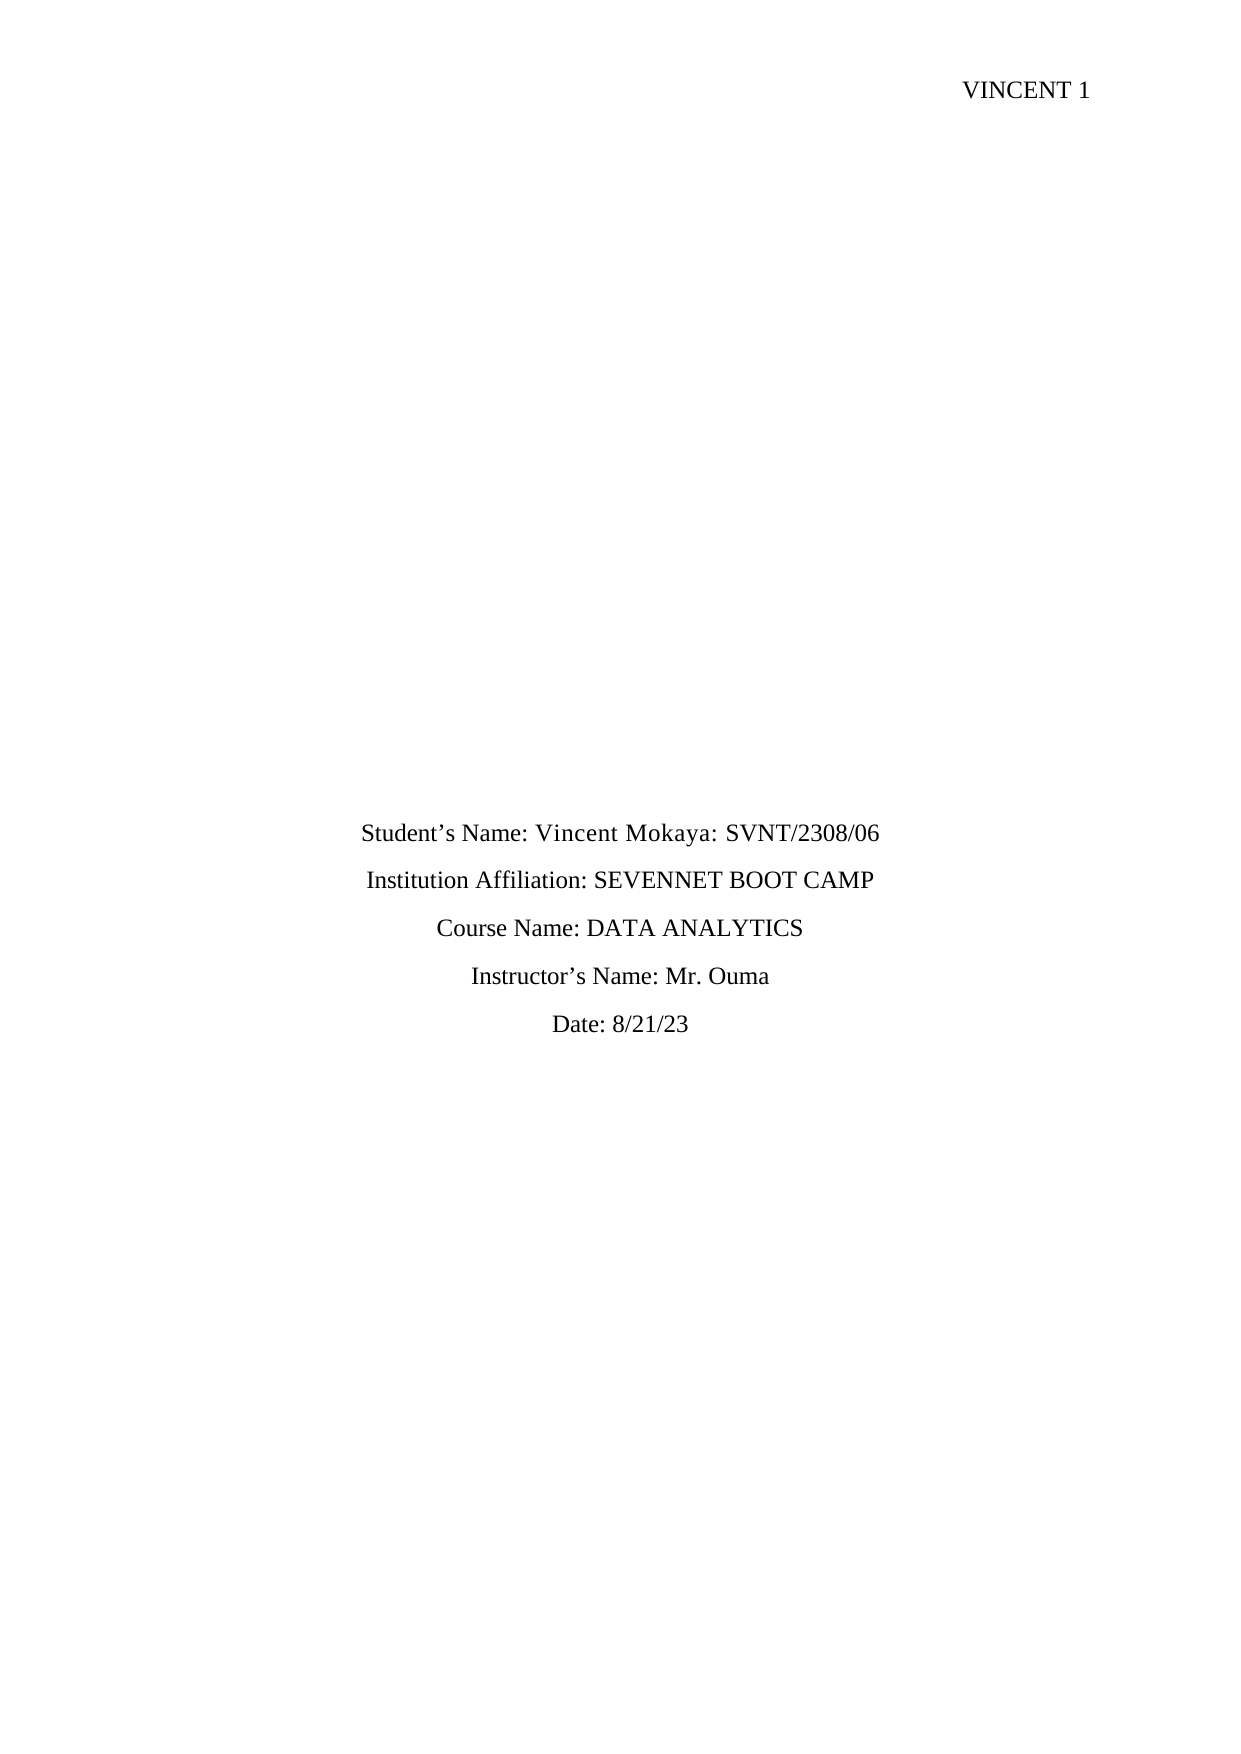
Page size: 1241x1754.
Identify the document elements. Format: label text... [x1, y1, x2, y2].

text Course Name: DATA ANALYTICS [150, 913, 1090, 942]
text Date: 8/21/23 [150, 1009, 1090, 1037]
text Institution Affiliation: SEVENNET BOOT CAMP [150, 866, 1090, 894]
text Instructor’s Name: Mr. Ouma [150, 961, 1090, 990]
text Student’s Name: Vincent Mokaya: SVNT/2308/06 [150, 818, 1090, 847]
